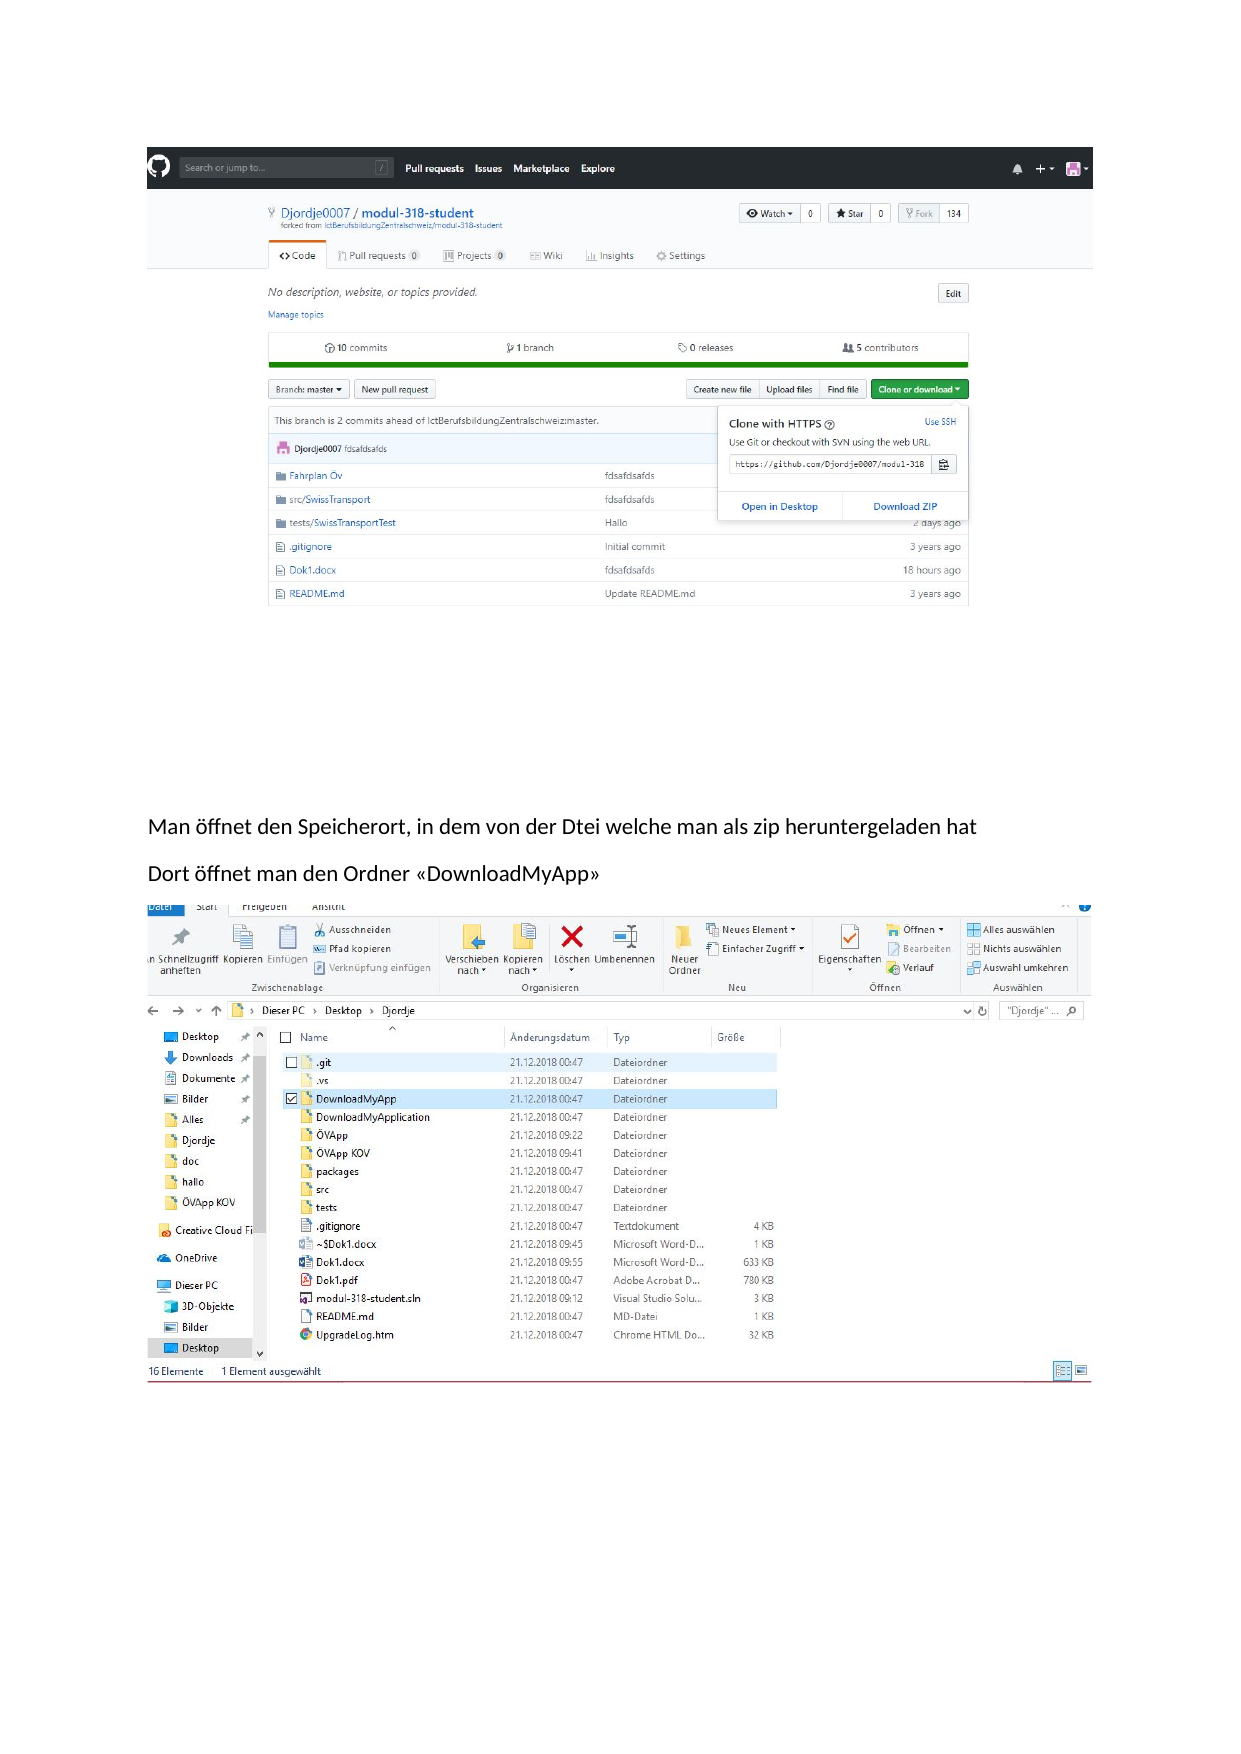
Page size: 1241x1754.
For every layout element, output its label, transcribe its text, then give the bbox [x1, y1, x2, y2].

text Man öffnet den Speicherort, in dem von der Dtei welche man als zip heruntergeladen hat [148, 812, 1093, 840]
picture [147, 147, 1093, 606]
picture [147, 905, 1092, 1383]
text Dort öffnet man den Ordner «DownloadMyApp» [148, 859, 1093, 887]
